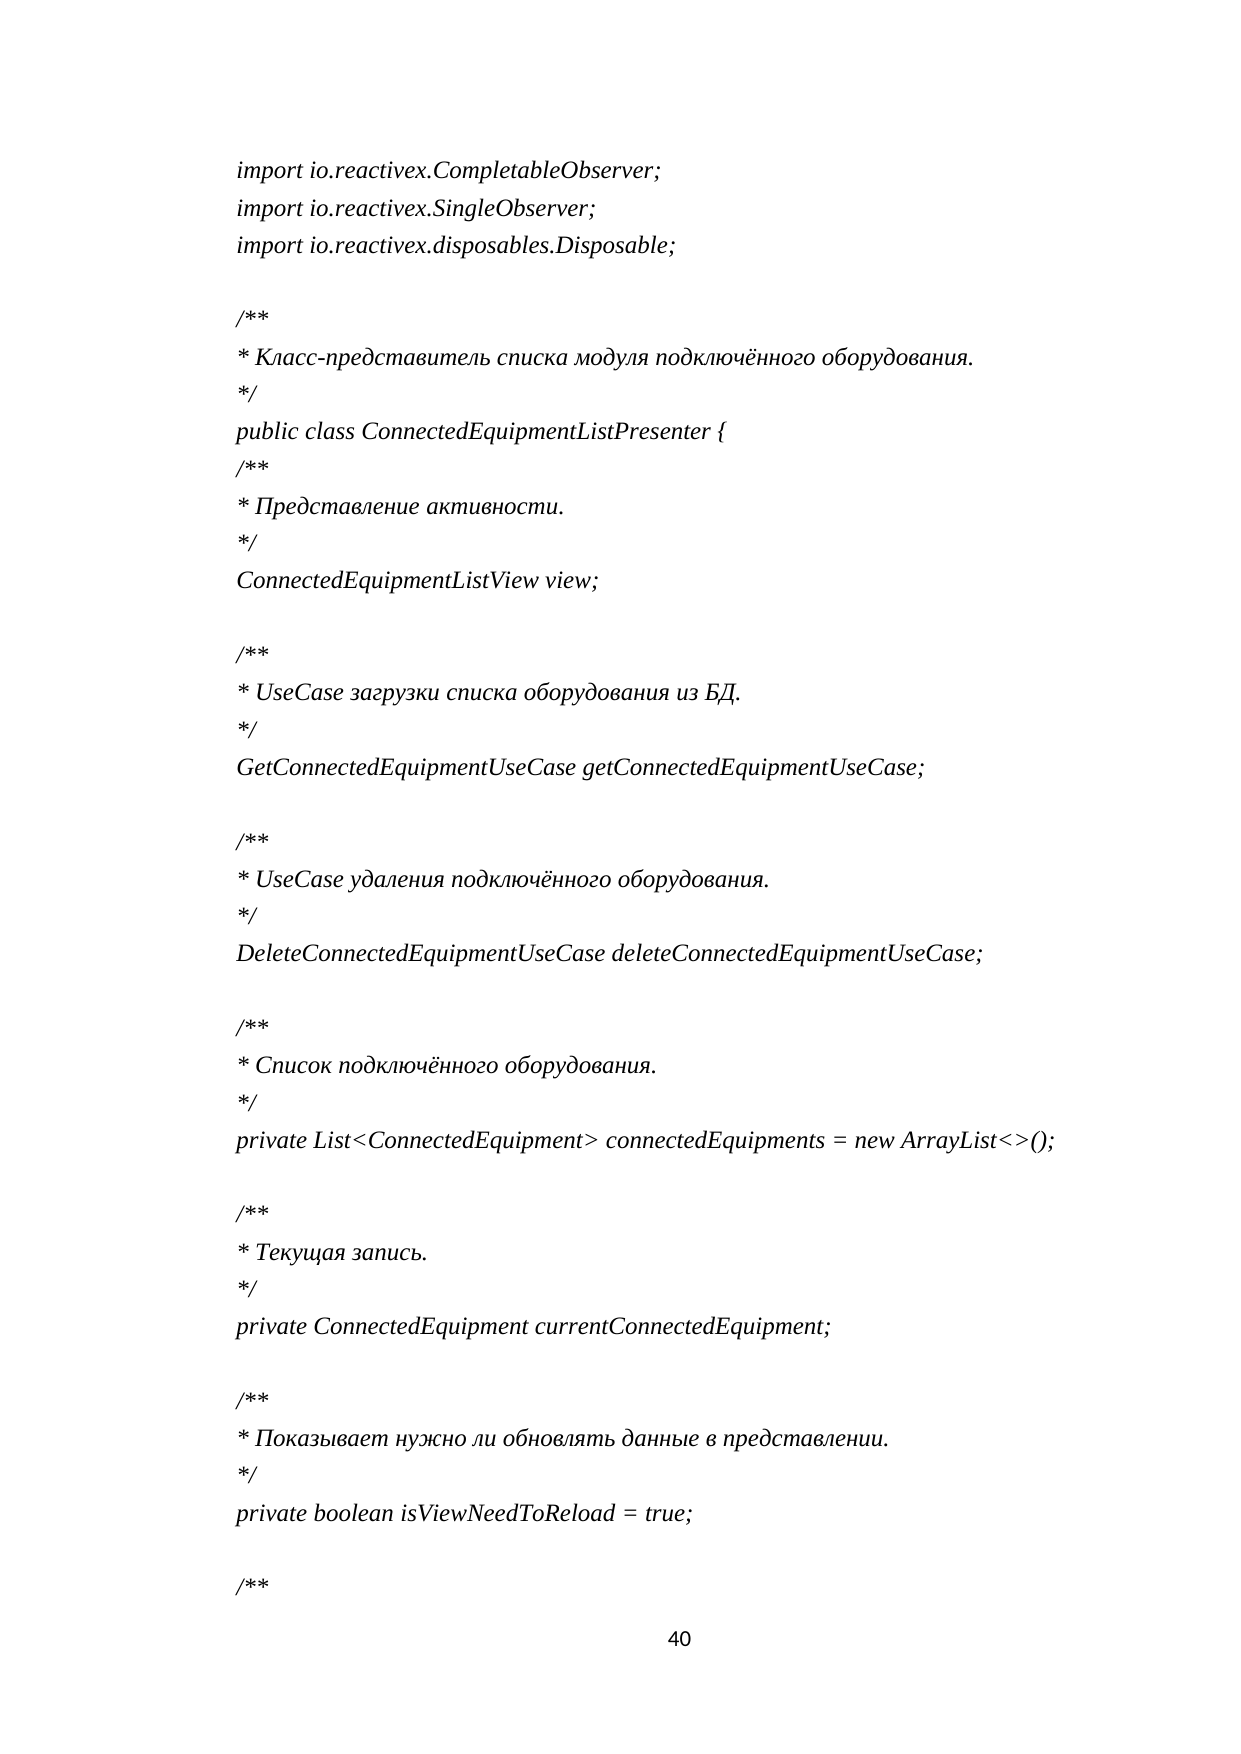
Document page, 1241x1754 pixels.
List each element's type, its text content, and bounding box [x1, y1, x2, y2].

text * Список подключённого оборудования. [177, 1050, 1181, 1079]
text import io.reactivex.disposables.Disposable; [177, 230, 1181, 259]
text /** [177, 1199, 1181, 1228]
text /** [177, 1572, 1181, 1601]
text */ [177, 528, 1181, 557]
text * Представление активности. [177, 491, 1181, 520]
text */ [177, 715, 1181, 743]
text private List<ConnectedEquipment> connectedEquipments = new ArrayList<>(); [177, 1125, 1181, 1154]
text */ [177, 379, 1181, 408]
text import io.reactivex.CompletableObserver; [177, 155, 1181, 184]
text /** [177, 1013, 1181, 1042]
text GetConnectedEquipmentUseCase getConnectedEquipmentUseCase; [177, 752, 1181, 781]
text * Класс-представитель списка модуля подключённого оборудования. [177, 342, 1181, 371]
text /** [177, 304, 1181, 333]
text /** [177, 640, 1181, 669]
text * Текущая запись. [177, 1237, 1181, 1266]
text DeleteConnectedEquipmentUseCase deleteConnectedEquipmentUseCase; [177, 938, 1181, 967]
text private ConnectedEquipment currentConnectedEquipment; [177, 1311, 1181, 1340]
text */ [177, 1088, 1181, 1116]
text */ [177, 1461, 1181, 1489]
text * UseCase удаления подключённого оборудования. [177, 864, 1181, 893]
text * UseСase загрузки списка оборудования из БД. [177, 677, 1181, 706]
text /** [177, 1386, 1181, 1415]
text /** [177, 827, 1181, 855]
text private boolean isViewNeedToReload = true; [177, 1498, 1181, 1527]
text */ [177, 901, 1181, 930]
text import io.reactivex.SingleObserver; [177, 193, 1181, 221]
text ConnectedEquipmentListView view; [177, 566, 1181, 594]
text */ [177, 1274, 1181, 1303]
text * Показывает нужно ли обновлять данные в представлении. [177, 1423, 1181, 1452]
text /** [177, 454, 1181, 482]
text public class ConnectedEquipmentListPresenter { [177, 416, 1181, 445]
